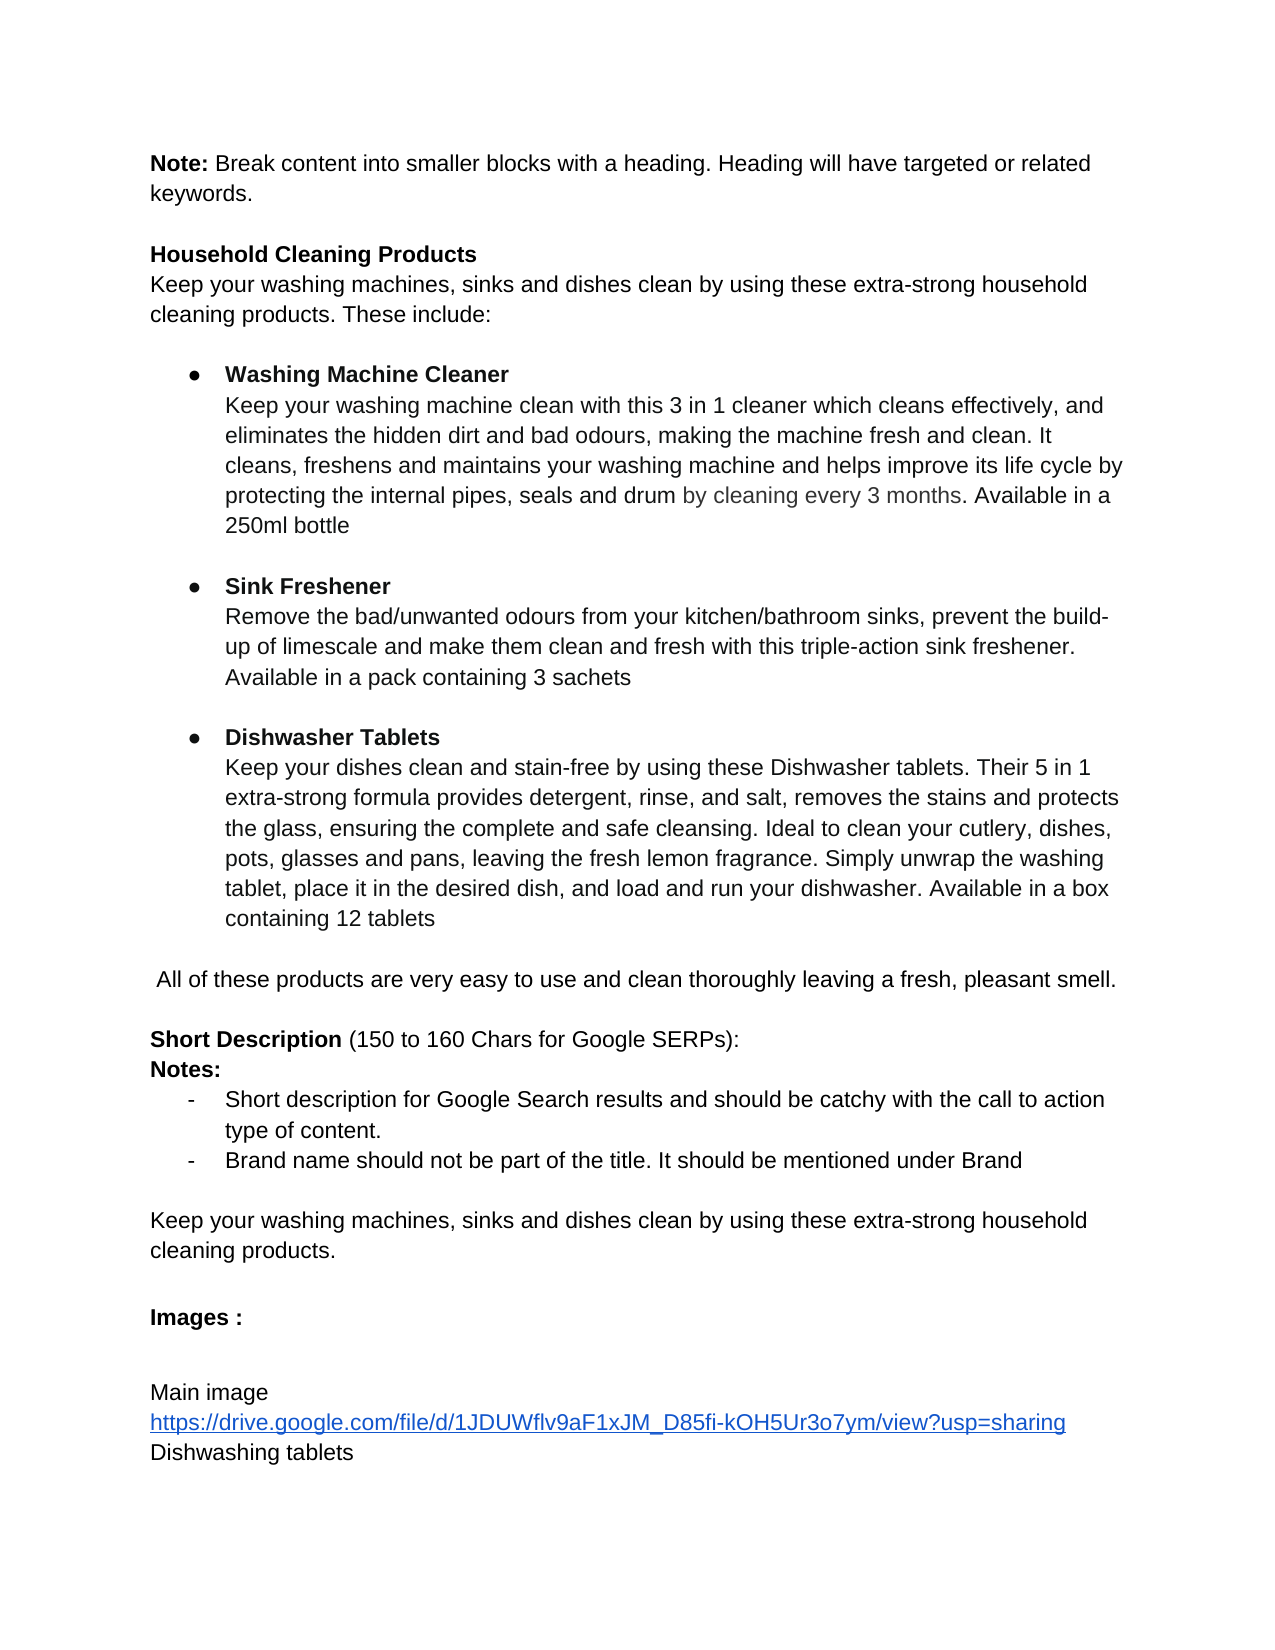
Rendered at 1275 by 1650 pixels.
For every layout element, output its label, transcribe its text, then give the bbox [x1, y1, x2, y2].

list Dishwasher Tablets [187, 724, 1125, 750]
text Keep your dishes clean and stain-free by using these Dishwasher tablets. Their 5 in 1 extra-strong formula provides detergent, rinse, and salt, removes the stains and protects the glass, ensuring the complete and safe cleansing. Ideal to clean your cutlery, dishes, pots, glasses and pans, leaving the fresh lemon fragrance. Simply unwrap the washing tablet, place it in the desired dish, and load and run your dishwasher. Available in a box containing 12 tablets [225, 754, 1125, 932]
text Notes: [150, 1056, 1125, 1083]
text Keep your washing machines, sinks and dishes clean by using these extra-strong household cleaning products. [150, 1207, 1125, 1264]
text All of these products are very easy to use and clean thoroughly leaving a fresh, pleasant smell. [150, 966, 1125, 992]
text Dishwashing tablets [150, 1439, 1125, 1466]
text Short Description (150 to 160 Chars for Google SERPs): [150, 1026, 1125, 1052]
list Short description for Google Search results and should be catchy with the call to action type of content. [187, 1086, 1125, 1143]
list Sink Freshener [187, 573, 1125, 599]
text Keep your washing machine clean with this 3 in 1 cleaner which cleans effectively, and eliminates the hidden dirt and bad odours, making the machine fresh and clean. It cleans, freshens and maintains your washing machine and helps improve its life cycle by protecting the internal pipes, seals and drum by cleaning every 3 months. Available in a 250ml bottle [225, 392, 1125, 539]
text Main image [150, 1379, 1125, 1405]
text Images : [150, 1304, 1125, 1330]
text Keep your washing machines, sinks and dishes clean by using these extra-strong household cleaning products. These include: [150, 271, 1125, 327]
text Remove the bad/unwanted odours from your kitchen/bathroom sinks, prevent the build-up of limescale and make them clean and fresh with this triple-action sink freshener. Available in a pack containing 3 sachets [225, 603, 1125, 690]
text Household Cleaning Products [150, 241, 1125, 267]
text https://drive.google.com/file/d/1JDUWflv9aF1xJM_D85fi-kOH5Ur3o7ym/view?usp=sharing [150, 1409, 1125, 1436]
list Brand name should not be part of the title. It should be mentioned under Brand [187, 1147, 1125, 1173]
text Note: Break content into smaller blocks with a heading. Heading will have targeted or related keywords. [150, 150, 1125, 207]
list Washing Machine Cleaner [187, 361, 1125, 388]
